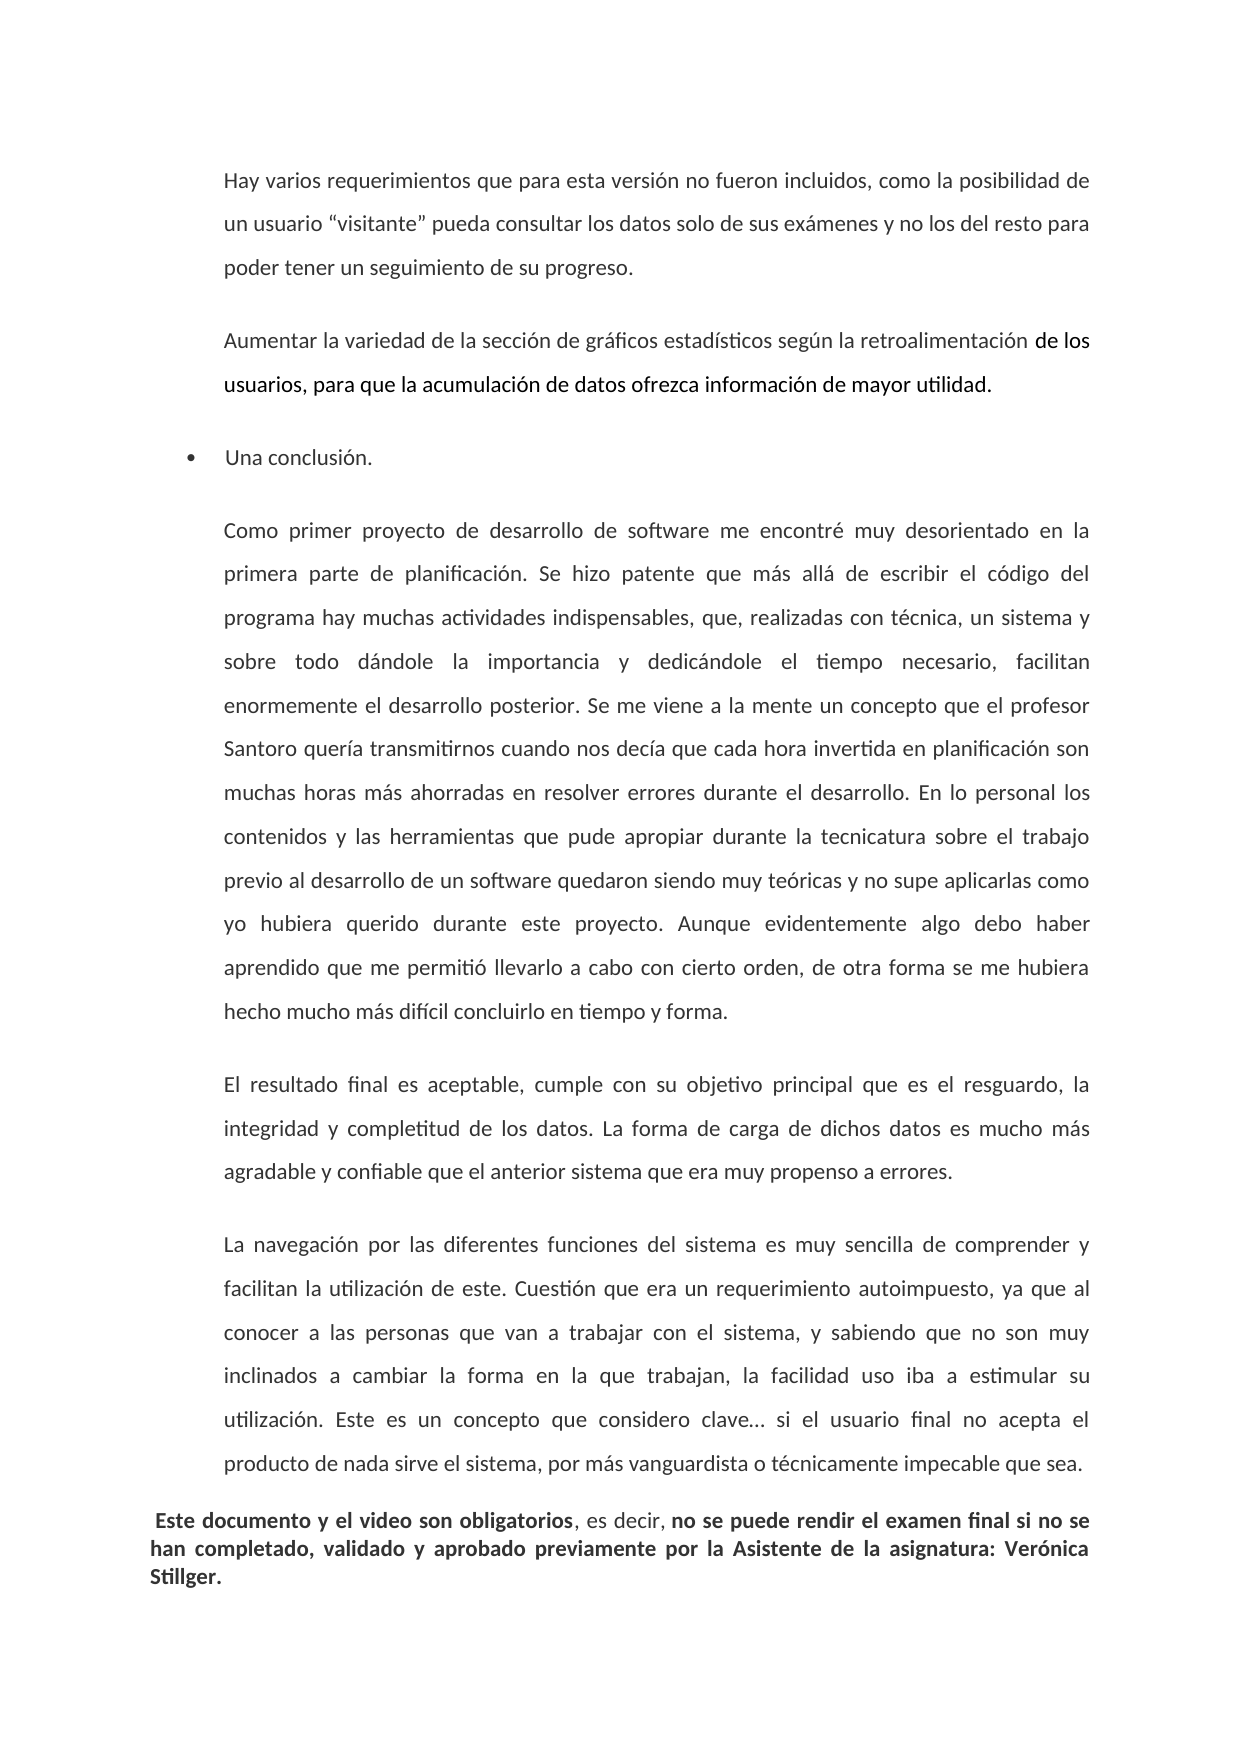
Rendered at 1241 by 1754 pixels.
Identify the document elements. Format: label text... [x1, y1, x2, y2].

text El resultado final es aceptable, cumple con su objetivo principal que es el resguardo, la integridad y completitud de los datos. La forma de carga de dichos datos es mucho más agradable y confiable que el anterior sistema que era muy propenso a errores. [224, 1054, 1090, 1185]
text Hay varios requerimientos que para esta versión no fueron incluidos, como la posibilidad de un usuario “visitante” pueda consultar los datos solo de sus exámenes y no los del resto para poder tener un seguimiento de su progreso. [224, 150, 1090, 281]
text Este documento y el video son obligatorios, es decir, no se puede rendir el examen final si no se han completado, validado y aprobado previamente por la Asistente de la asignatura: Verónica Stillger. [150, 1506, 1090, 1590]
text Como primer proyecto de desarrollo de software me encontré muy desorientado en la primera parte de planificación. Se hizo patente que más allá de escribir el código del programa hay muchas actividades indispensables, que, realizadas con técnica, un sistema y sobre todo dándole la importancia y dedicándole el tiempo necesario, facilitan enormemente el desarrollo posterior. Se me viene a la mente un concepto que el profesor Santoro quería transmitirnos cuando nos decía que cada hora invertida en planificación son muchas horas más ahorradas en resolver errores durante el desarrollo. En lo personal los contenidos y las herramientas que pude apropiar durante la tecnicatura sobre el trabajo previo al desarrollo de un software quedaron siendo muy teóricas y no supe aplicarlas como yo hubiera querido durante este proyecto. Aunque evidentemente algo debo haber aprendido que me permitió llevarlo a cabo con cierto orden, de otra forma se me hubiera hecho mucho más difícil concluirlo en tiempo y forma. [224, 500, 1090, 1025]
list Una conclusión. [187, 427, 1090, 471]
text La navegación por las diferentes funciones del sistema es muy sencilla de comprender y facilitan la utilización de este. Cuestión que era un requerimiento autoimpuesto, ya que al conocer a las personas que van a trabajar con el sistema, y sabiendo que no son muy inclinados a cambiar la forma en la que trabajan, la facilidad uso iba a estimular su utilización. Este es un concepto que considero clave… si el usuario final no acepta el producto de nada sirve el sistema, por más vanguardista o técnicamente impecable que sea. [224, 1214, 1090, 1477]
text Aumentar la variedad de la sección de gráficos estadísticos según la retroalimentación de los usuarios, para que la acumulación de datos ofrezca información de mayor utilidad. [224, 310, 1090, 398]
